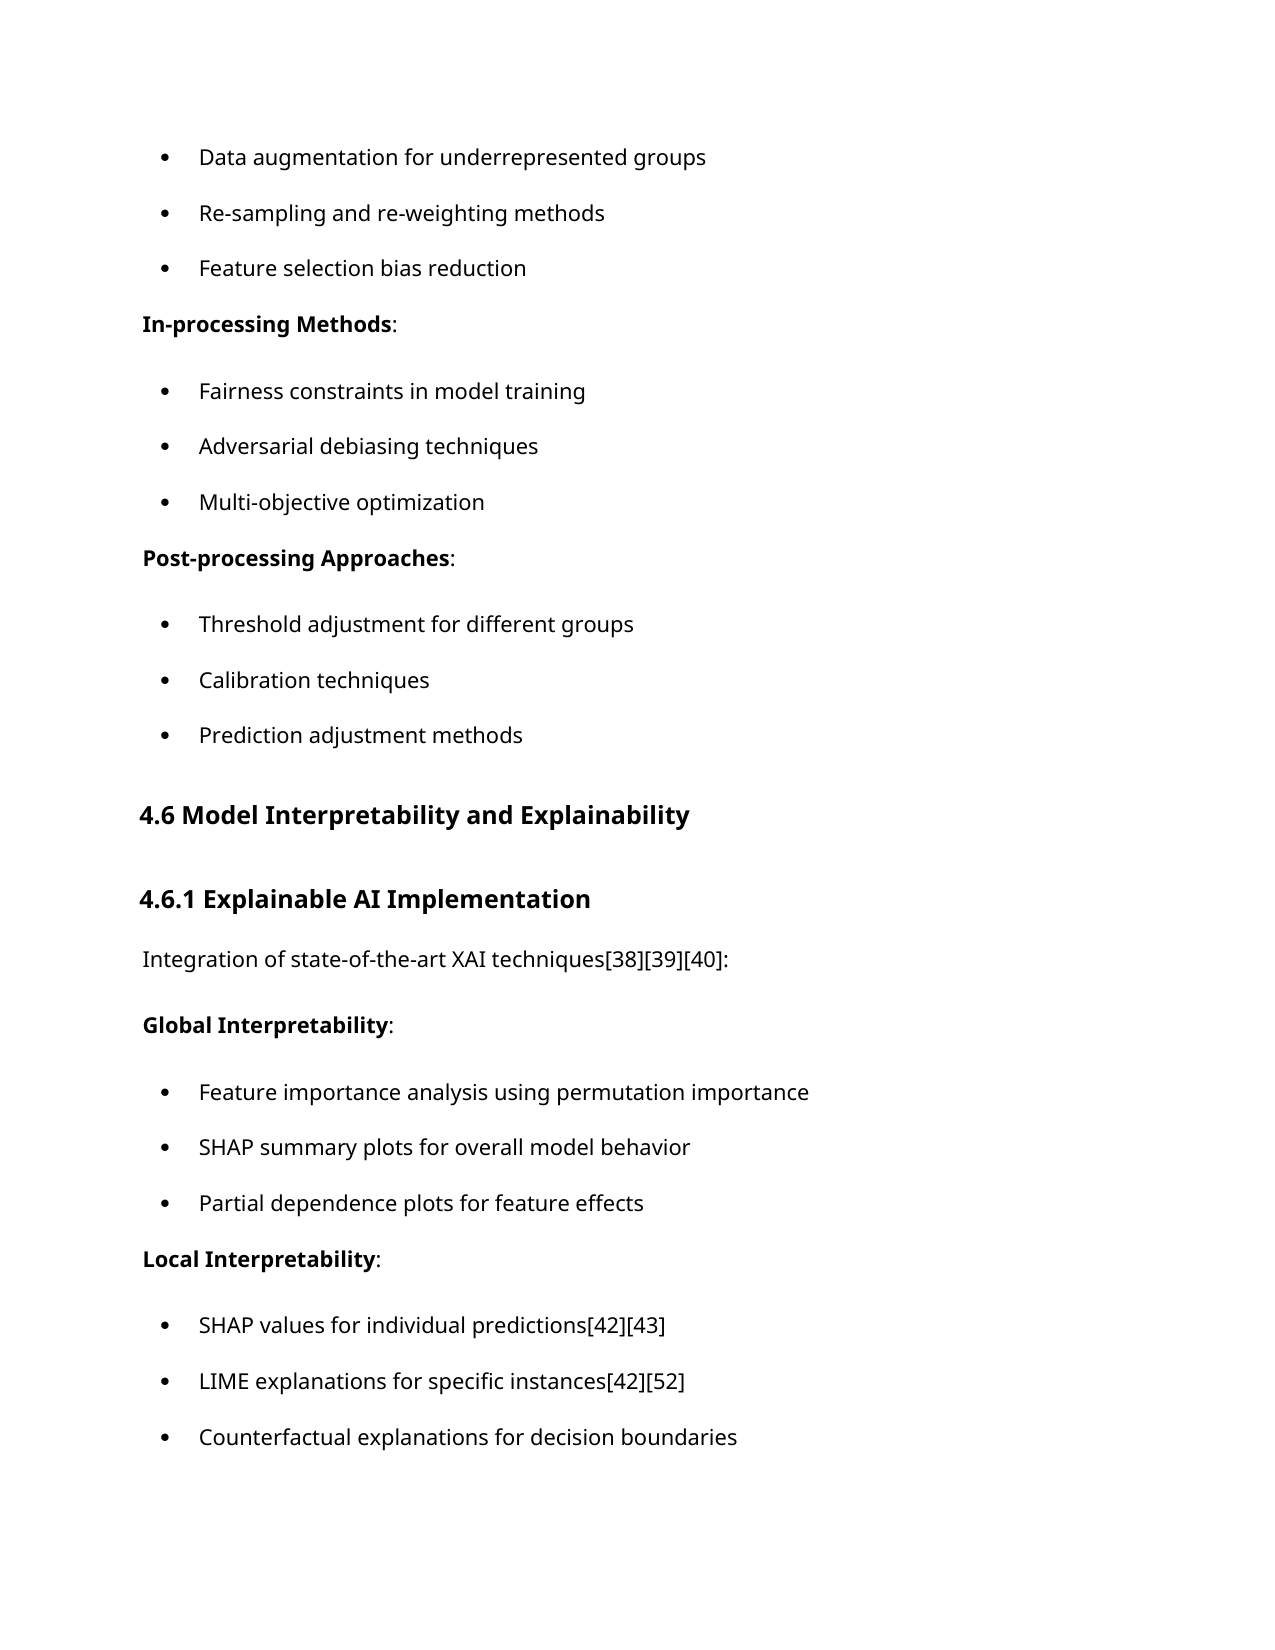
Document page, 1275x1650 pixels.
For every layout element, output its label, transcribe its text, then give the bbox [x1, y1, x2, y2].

text Post-processing Approaches: [142, 542, 1133, 572]
list Feature importance analysis using permutation importance [161, 1077, 1133, 1107]
list Data augmentation for underrepresented groups [161, 142, 1133, 172]
list Prediction adjustment methods [161, 720, 1133, 750]
list Feature selection bias reduction [161, 253, 1133, 283]
list SHAP values for individual predictions[42][43] [161, 1310, 1133, 1340]
list Counterfactual explanations for decision boundaries [161, 1421, 1133, 1451]
text Integration of state-of-the-art XAI techniques[38][39][40]: [142, 944, 1133, 973]
list Fairness constraints in model training [161, 376, 1133, 405]
text Global Interpretability: [142, 1010, 1133, 1040]
text 4.6.1 Explainable AI Implementation [139, 882, 1133, 916]
list Partial dependence plots for feature effects [161, 1188, 1133, 1218]
list Threshold adjustment for different groups [161, 609, 1133, 639]
text In-processing Methods: [142, 309, 1133, 339]
list LIME explanations for specific instances[42][52] [161, 1366, 1133, 1396]
text Local Interpretability: [142, 1244, 1133, 1273]
text 4.6 Model Interpretability and Explainability [139, 798, 1133, 832]
list Adversarial debiasing techniques [161, 431, 1133, 461]
list Re-sampling and re-weighting methods [161, 198, 1133, 228]
list Multi-objective optimization [161, 487, 1133, 517]
list SHAP summary plots for overall model behavior [161, 1132, 1133, 1162]
list Calibration techniques [161, 665, 1133, 694]
